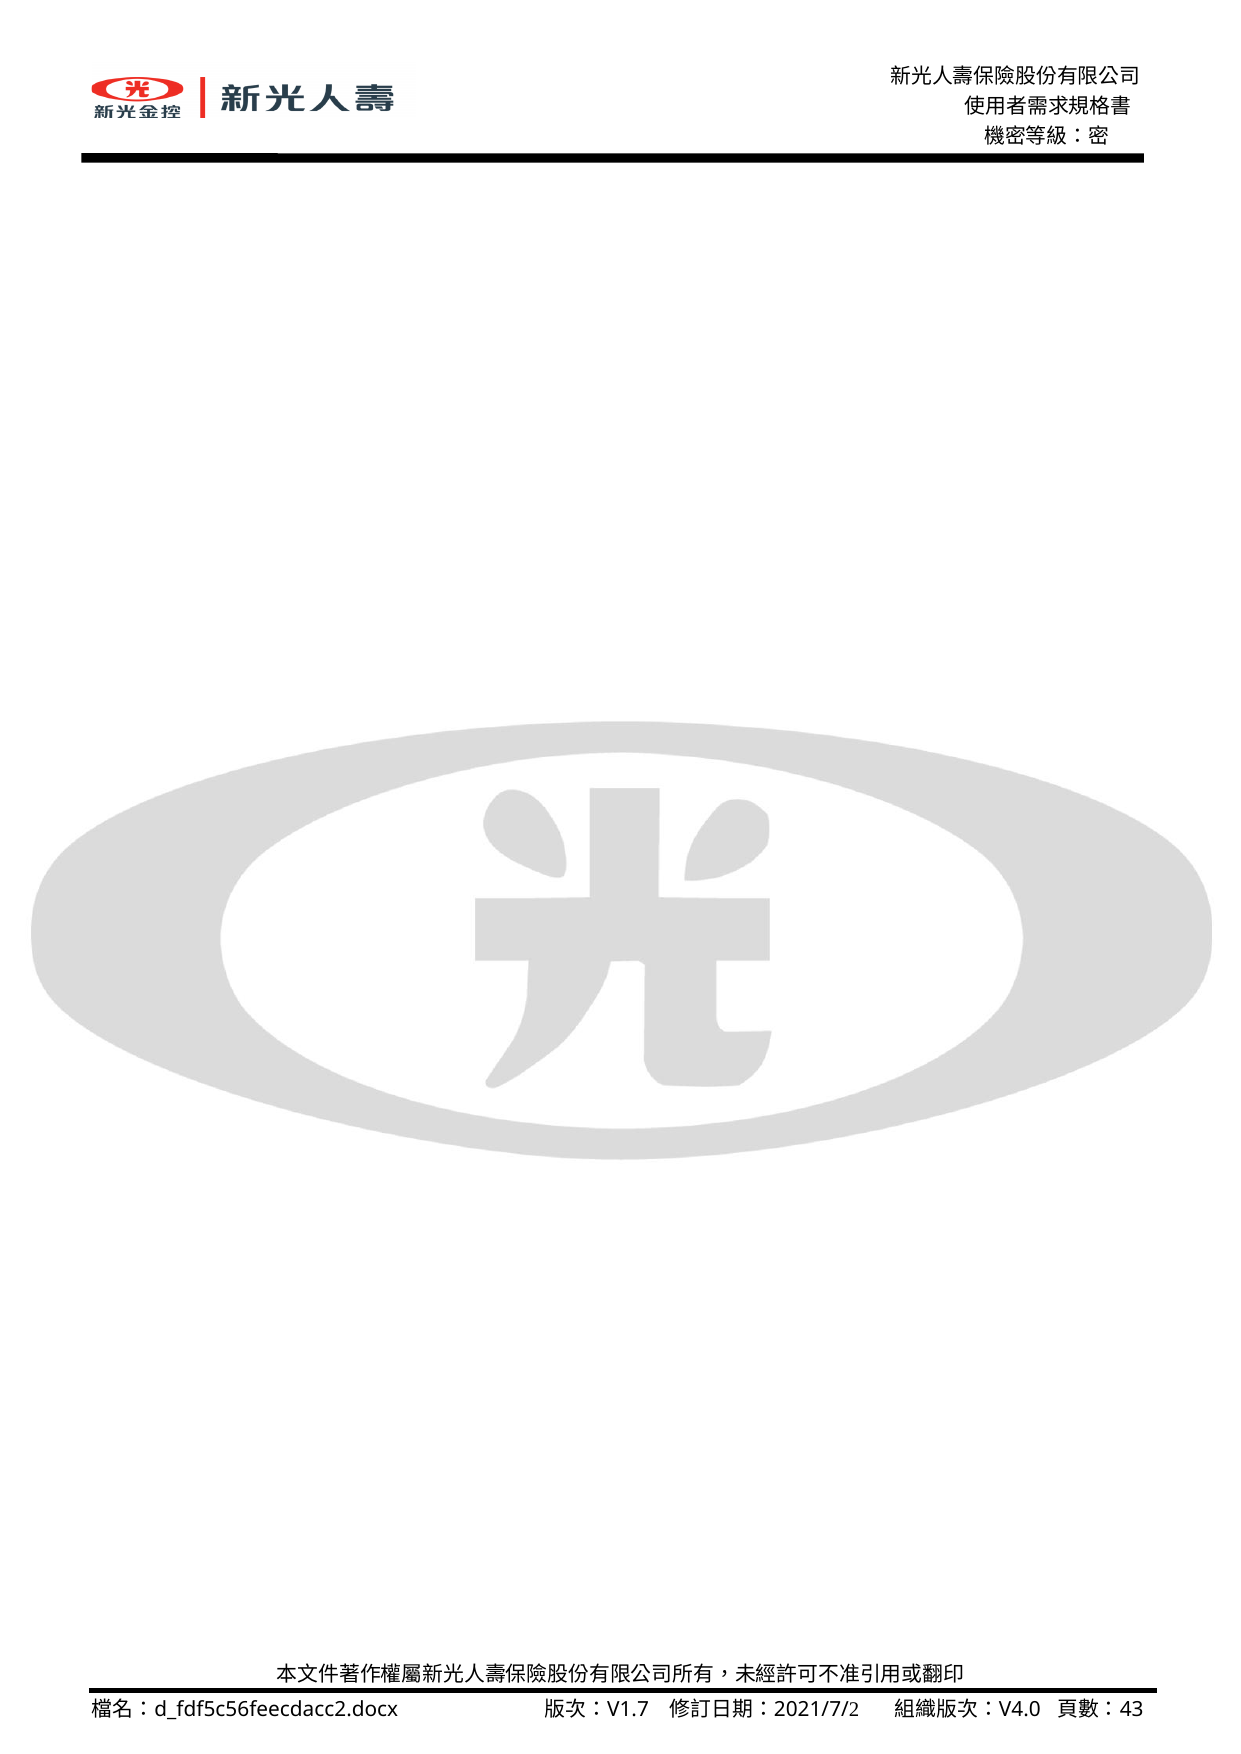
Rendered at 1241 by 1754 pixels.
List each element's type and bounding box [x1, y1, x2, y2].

picture [25, 713, 1215, 1166]
picture [91, 61, 417, 118]
